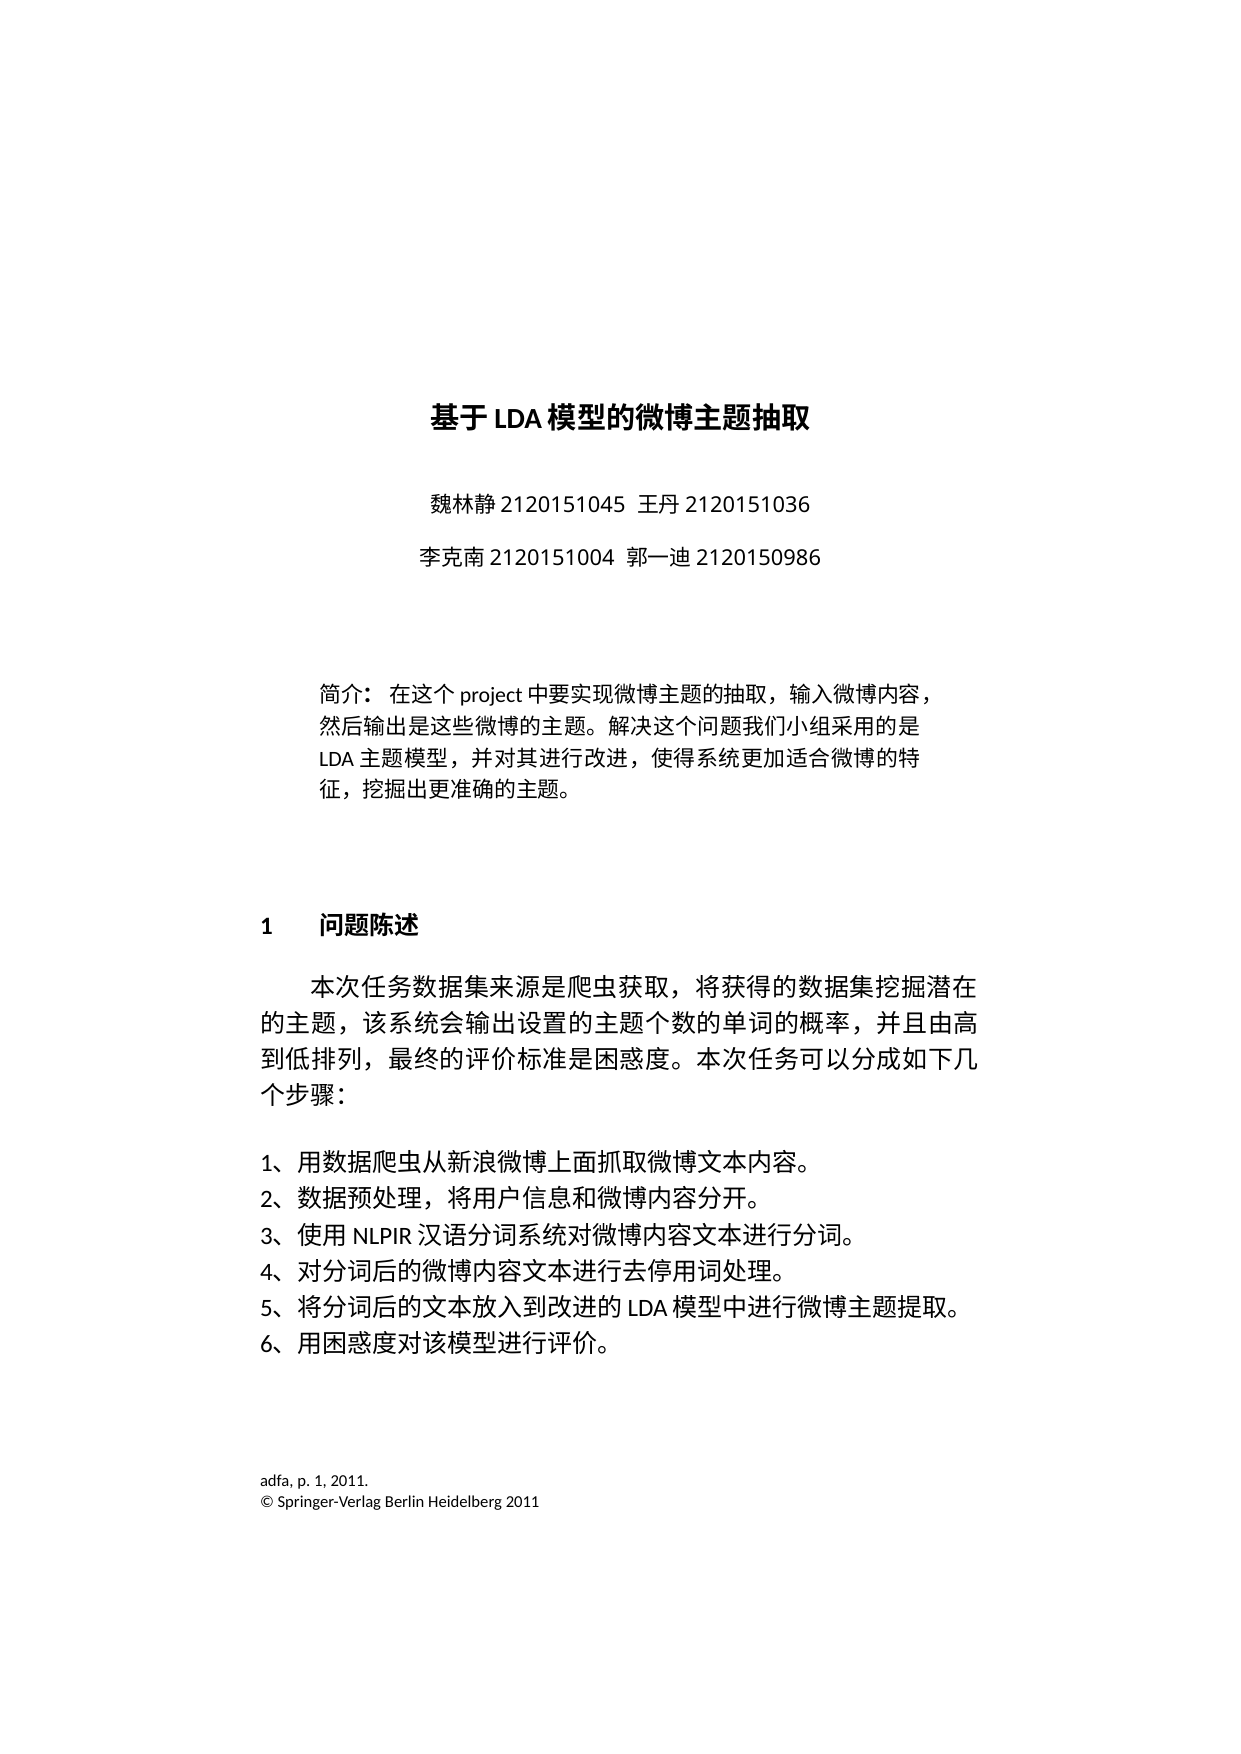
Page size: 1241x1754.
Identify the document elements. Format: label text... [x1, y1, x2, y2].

text 本次任务数据集来源是爬虫获取，将获得的数据集挖掘潜在的主题，该系统会输出设置的主题个数的单词的概率，并且由高到低排列，最终的评价标准是困惑度。本次任务可以分成如下几个步骤： [260, 967, 980, 1112]
text 2、数据预处理，将用户信息和微博内容分开。 [260, 1179, 980, 1215]
title 基于LDA模型的微博主题抽取 [260, 394, 980, 437]
text 3、使用NLPIR汉语分词系统对微博内容文本进行分词。 [260, 1215, 980, 1251]
text 李克南2120151004 郭一迪2120150986 [260, 539, 980, 571]
text 6、用困惑度对该模型进行评价。 [260, 1324, 980, 1360]
text 5、将分词后的文本放入到改进的LDA模型中进行微博主题提取。 [260, 1288, 980, 1324]
subtitle 问题陈述 [260, 906, 980, 942]
text 4、对分词后的微博内容文本进行去停用词处理。 [260, 1251, 980, 1288]
text 魏林静2120151045 王丹2120151036 [260, 487, 980, 519]
text 1、用数据爬虫从新浪微博上面抓取微博文本内容。 [260, 1143, 980, 1179]
text 简介： 在这个project中要实现微博主题的抽取，输入微博内容，然后输出是这些微博的主题。解决这个问题我们小组采用的是LDA主题模型，并对其进行改进，使得系统更加适合微博的特征，挖掘出更准确的主题。 [319, 677, 921, 804]
